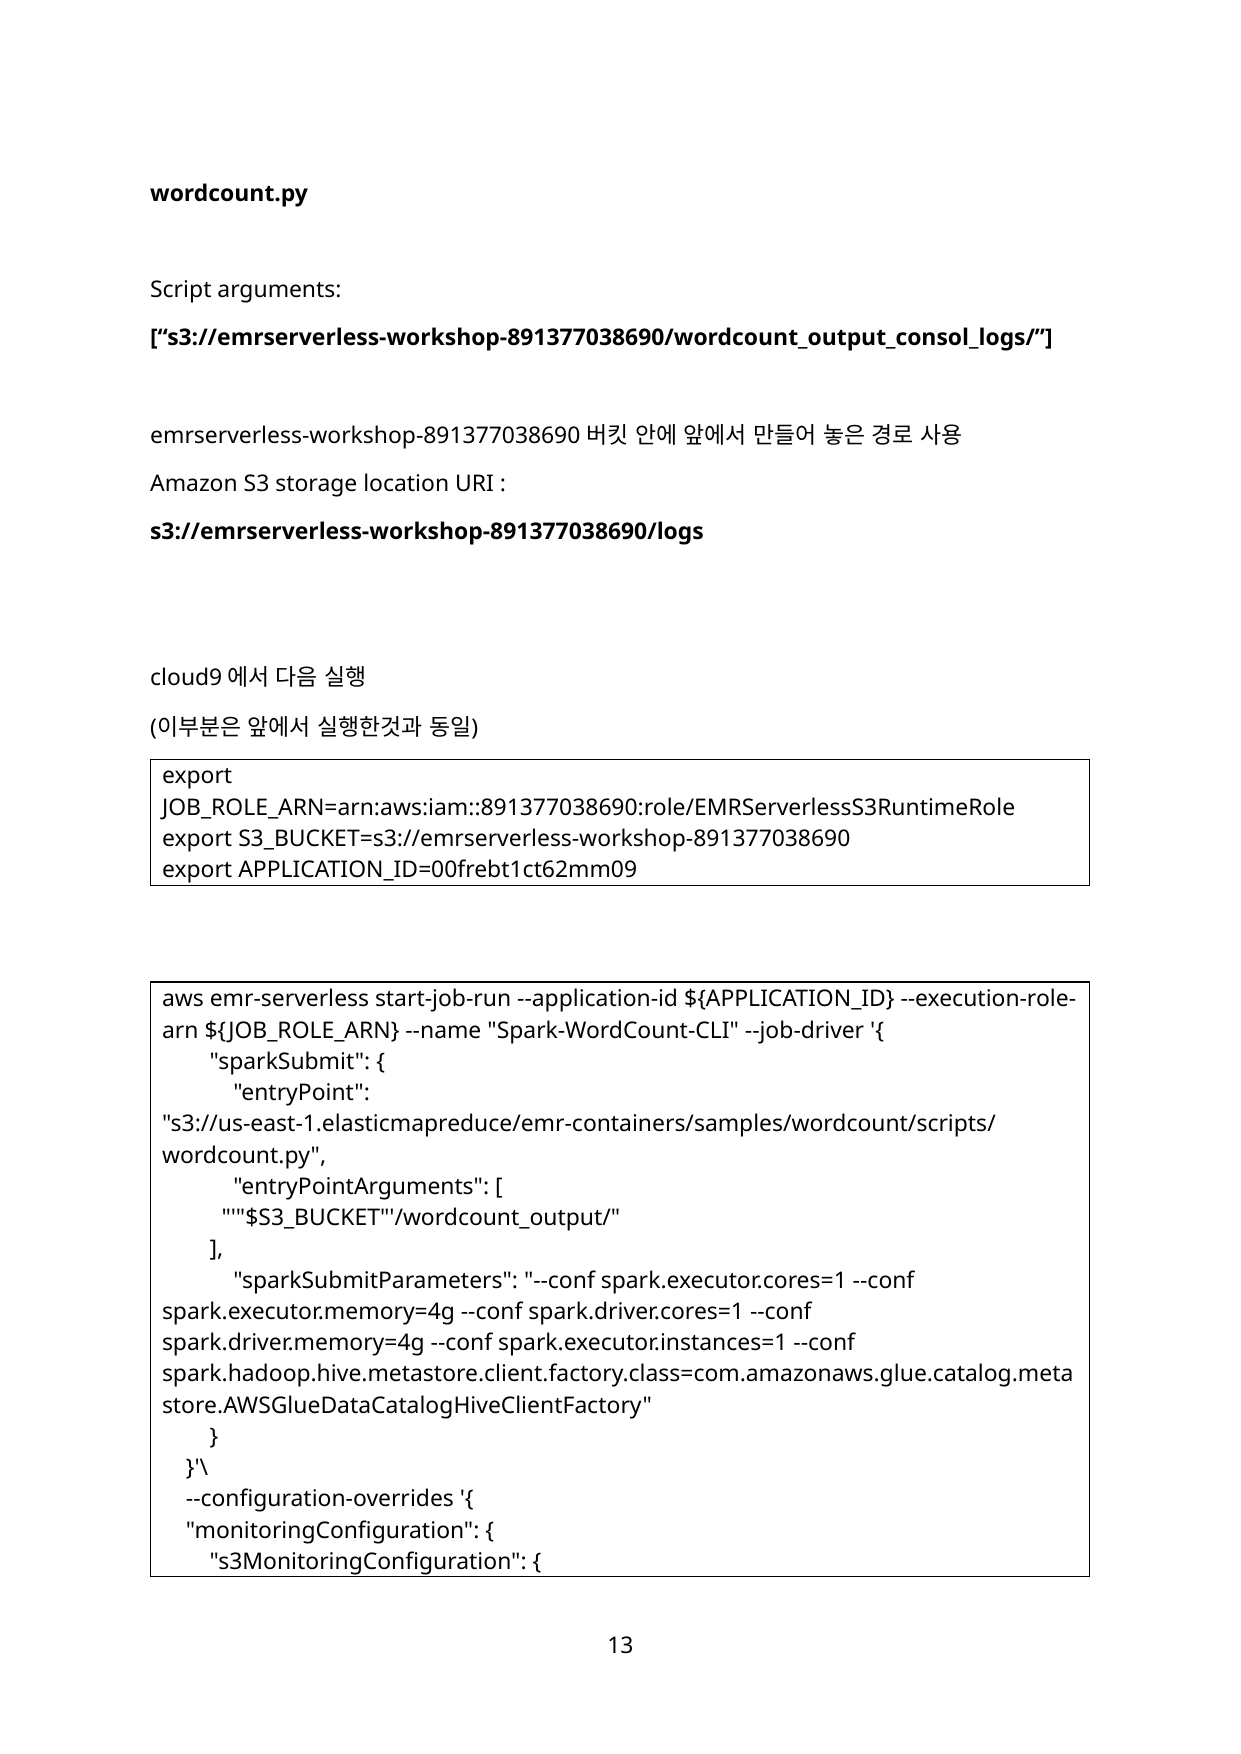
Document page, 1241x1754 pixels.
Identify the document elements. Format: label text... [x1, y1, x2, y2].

text [“s3://emrserverless-workshop-891377038690/wordcount_output_consol_logs/”] [150, 321, 1090, 352]
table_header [151, 983, 1089, 1576]
text Amazon S3 storage location URI : [150, 467, 1090, 498]
text s3://emrserverless-workshop-891377038690/logs [150, 515, 1090, 546]
table_header export JOB_ROLE_ARN=arn:aws:iam::891377038690:role/EMRServerlessS3RuntimeRole export S3_BUCKET=s3://emrserverless-workshop-891377038690 export APPLICATION_ID=00frebt1ct62mm09 [151, 760, 1089, 884]
text emrserverless-workshop-891377038690 버킷 안에 앞에서 만들어 놓은 경로 사용 [150, 417, 1090, 450]
text (이부분은 앞에서 실행한것과 동일) [150, 708, 1090, 742]
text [150, 177, 1090, 208]
text Script arguments: [150, 273, 1090, 304]
text cloud9에서 다음 실행 [150, 658, 1090, 692]
